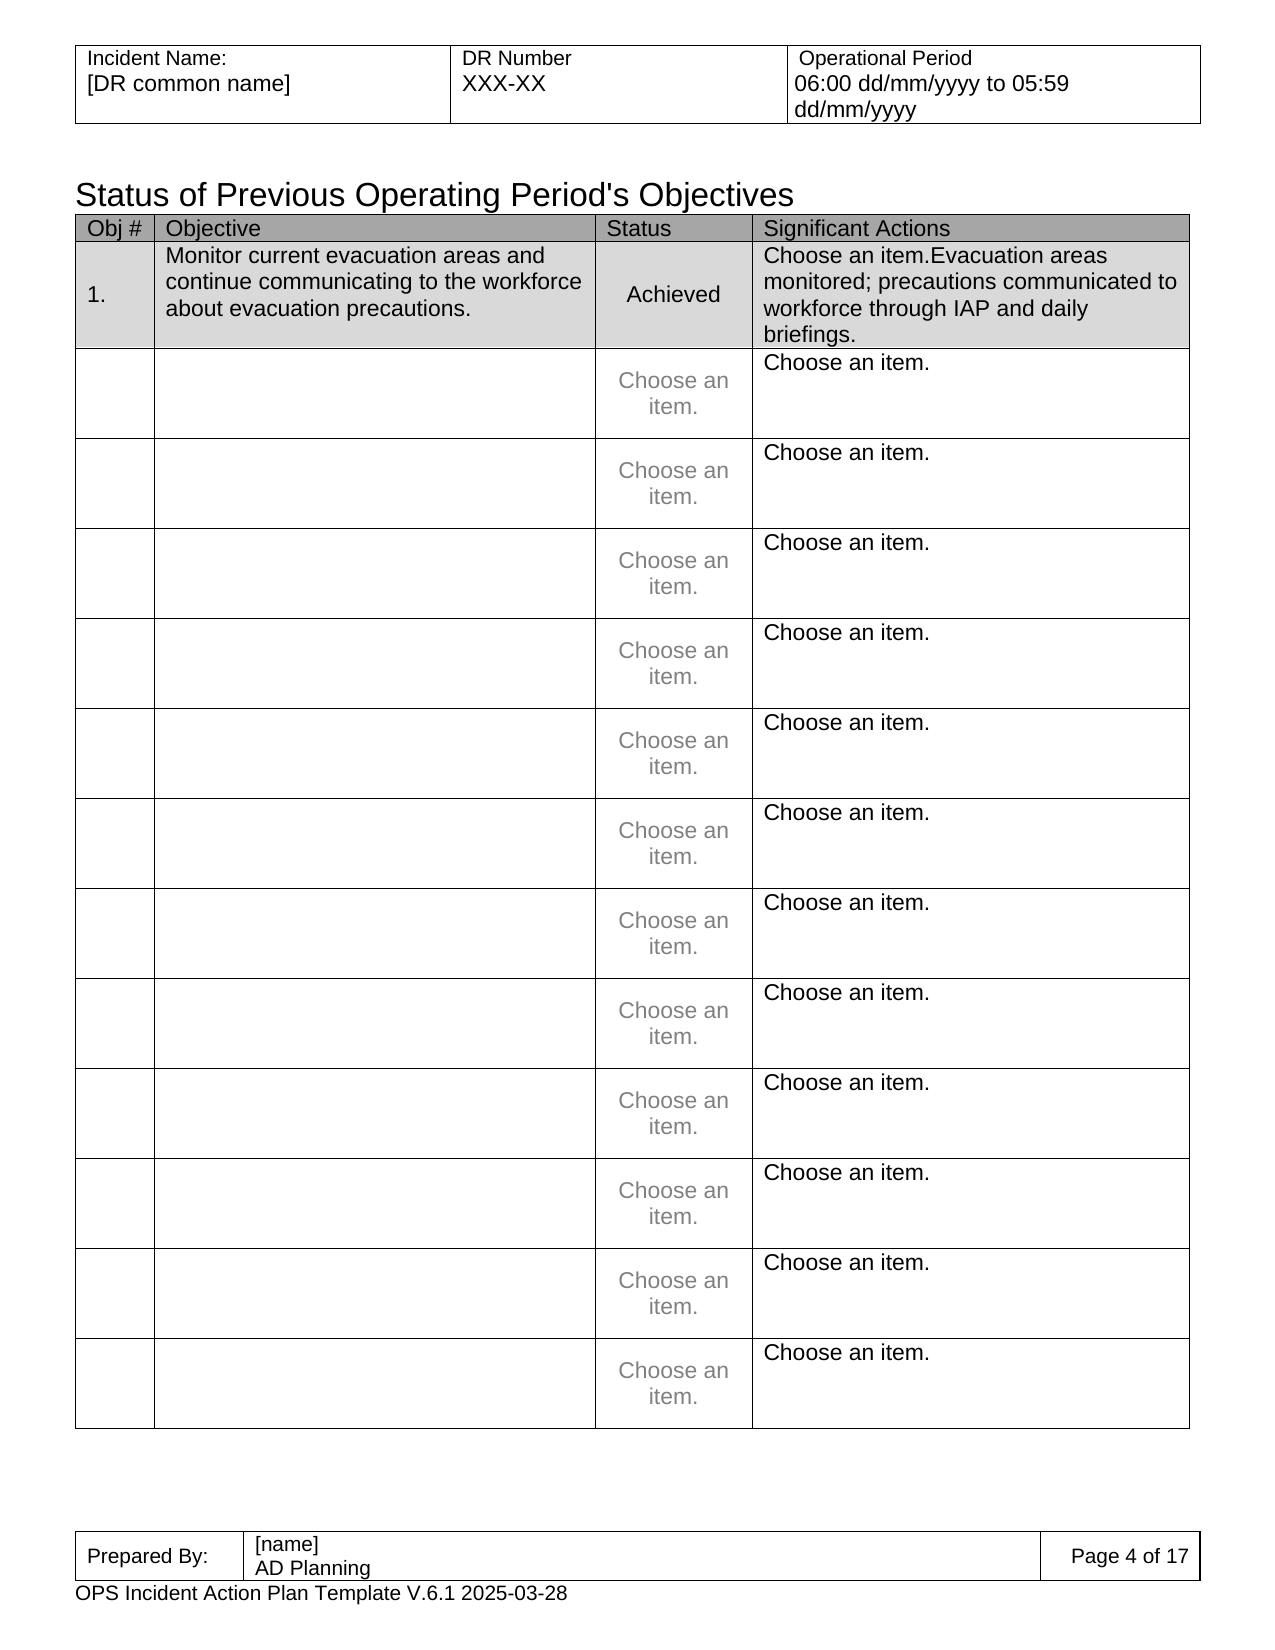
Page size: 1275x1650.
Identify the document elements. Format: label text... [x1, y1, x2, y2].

table_cell [753, 1339, 1189, 1427]
table_cell [753, 709, 1189, 797]
table_cell [753, 529, 1189, 617]
table_cell [155, 889, 595, 977]
table_cell [155, 349, 595, 437]
table_cell [753, 619, 1189, 707]
table_cell [155, 979, 595, 1067]
table_cell [753, 439, 1189, 527]
table_cell [76, 349, 154, 437]
table_cell [155, 439, 595, 527]
table_cell [76, 1339, 154, 1427]
table_cell [76, 1069, 154, 1157]
table_cell [76, 799, 154, 887]
table_cell [76, 1249, 154, 1337]
table_cell [76, 439, 154, 527]
table_cell 1. [76, 242, 154, 347]
table_cell [155, 709, 595, 797]
table_cell Monitor current evacuation areas and continue communicating to the workforce about evacuation precautions. [155, 242, 595, 347]
table_cell [753, 799, 1189, 887]
table_header Status [596, 215, 752, 241]
table_cell [76, 709, 154, 797]
table_cell [753, 979, 1189, 1067]
table_cell [155, 799, 595, 887]
table_header Objective [155, 215, 595, 241]
table_cell [76, 1159, 154, 1247]
table_cell [753, 349, 1189, 437]
table_cell [753, 1249, 1189, 1337]
table_cell [753, 1159, 1189, 1247]
table_cell [155, 529, 595, 617]
table_cell [155, 1339, 595, 1427]
table_header Significant Actions [753, 215, 1189, 241]
table_cell [753, 889, 1189, 977]
subtitle Status of Previous Operating Period's Objectives [75, 175, 1200, 213]
table_cell [76, 529, 154, 617]
table_cell [76, 619, 154, 707]
table_cell [155, 1159, 595, 1247]
table_cell [76, 979, 154, 1067]
table_header Obj # [76, 215, 154, 241]
table_cell [155, 619, 595, 707]
table_cell [155, 1249, 595, 1337]
table_cell [155, 1069, 595, 1157]
table_cell [76, 889, 154, 977]
table_cell Evacuation areas monitored; precautions communicated to workforce through IAP and daily briefings. [753, 242, 1189, 347]
table_cell [753, 1069, 1189, 1157]
